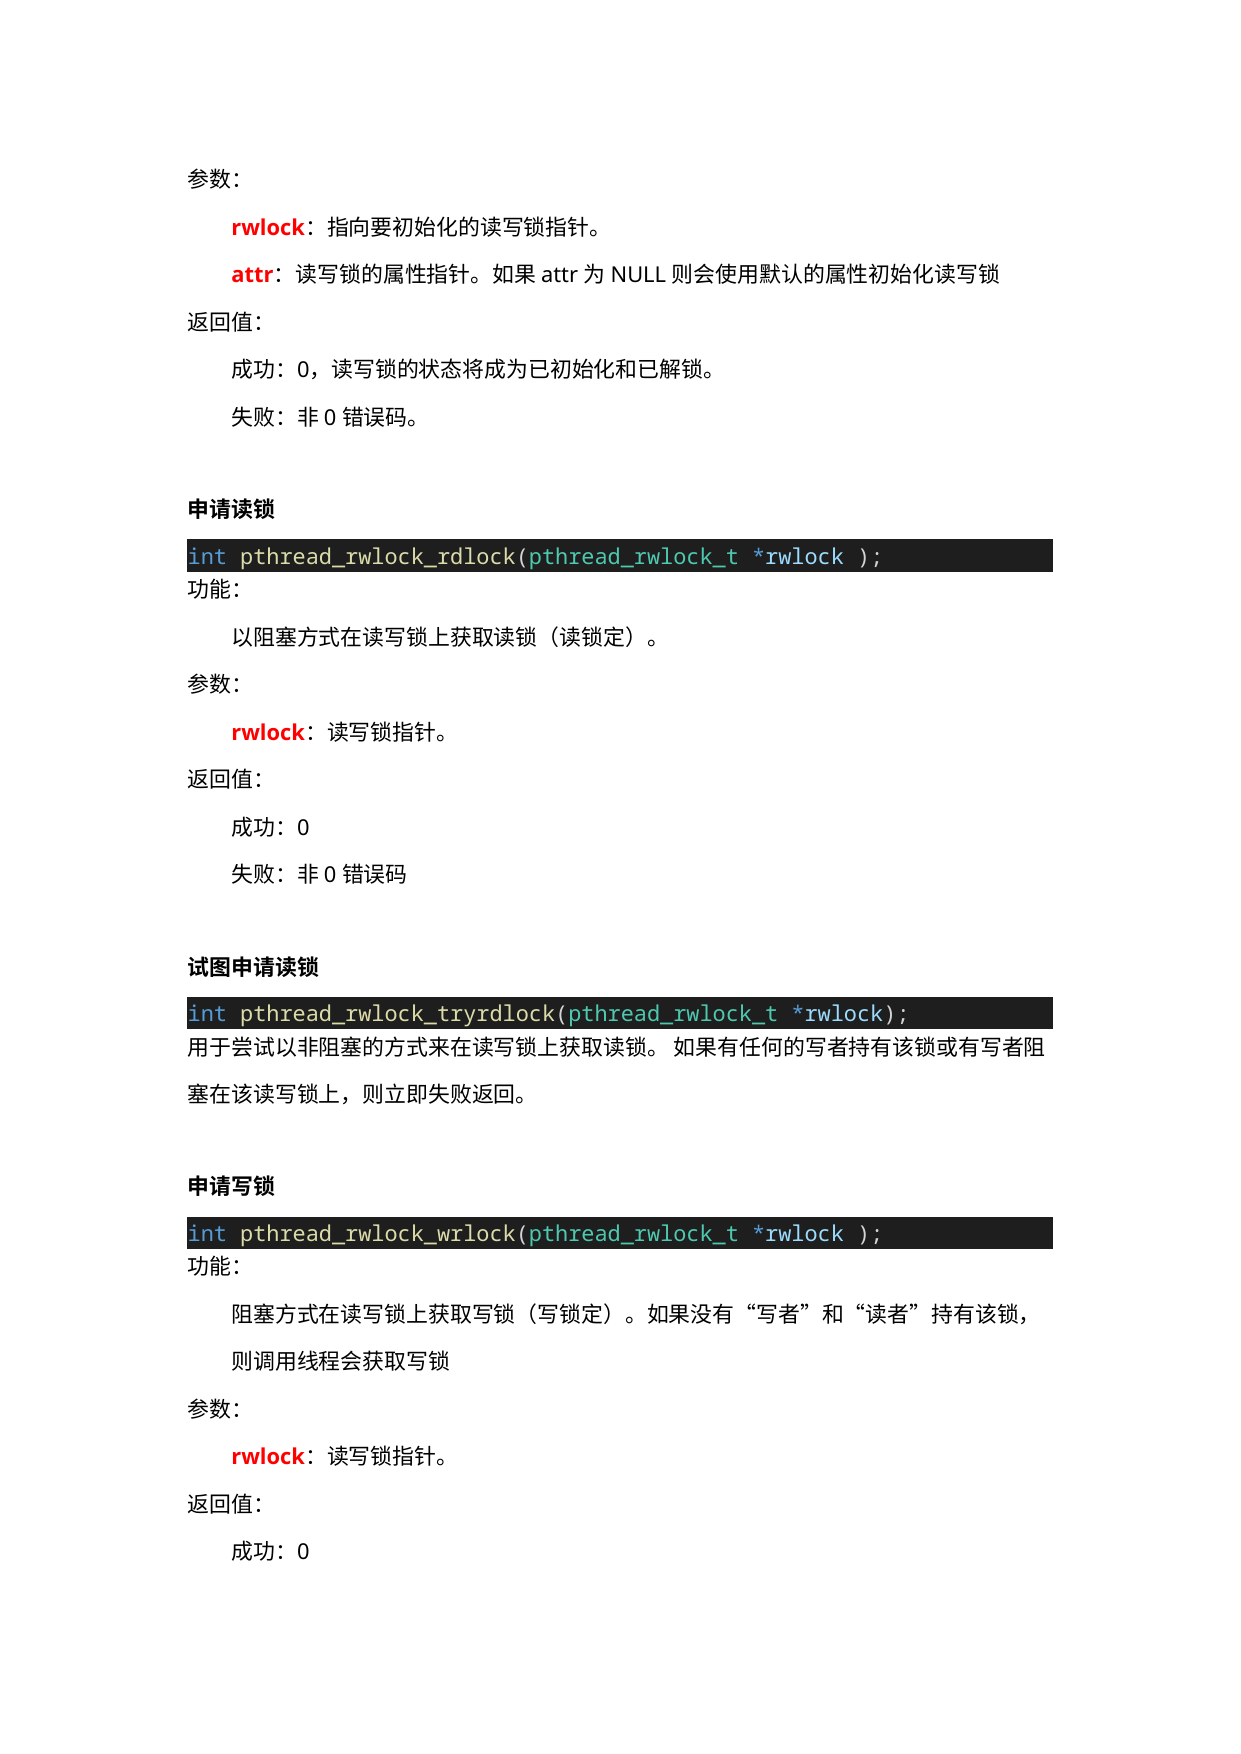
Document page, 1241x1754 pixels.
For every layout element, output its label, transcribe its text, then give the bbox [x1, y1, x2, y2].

text int pthread_rwlock_rdlock(pthread_rwlock_t *rwlock ); [187, 539, 1053, 572]
text 参数： [187, 1392, 1053, 1423]
text 申请读锁 [187, 492, 1053, 524]
text 成功：0 [187, 1534, 1053, 1566]
text 成功：0 [187, 810, 1053, 841]
text 返回值： [187, 305, 1053, 336]
text 以阻塞方式在读写锁上获取读锁（读锁定）。 [187, 619, 1053, 651]
text rwlock：指向要初始化的读写锁指针。 [187, 209, 1053, 241]
text 申请写锁 [187, 1169, 1053, 1201]
text 参数： [187, 162, 1053, 194]
text attr：读写锁的属性指针。如果 attr 为 NULL 则会使用默认的属性初始化读写锁 [187, 257, 1053, 289]
text rwlock：读写锁指针。 [187, 1439, 1053, 1471]
text 用于尝试以非阻塞的方式来在读写锁上获取读锁。 如果有任何的写者持有该锁或有写者阻塞在该读写锁上，则立即失败返回。 [187, 1029, 1053, 1109]
text int pthread_rwlock_wrlock(pthread_rwlock_t *rwlock ); [187, 1217, 1053, 1249]
text 失败：非 0 错误码。 [187, 400, 1053, 432]
text 返回值： [187, 762, 1053, 794]
text 功能： [187, 1249, 1053, 1281]
text 阻塞方式在读写锁上获取写锁（写锁定）。如果没有“写者”和“读者”持有该锁，则调用线程会获取写锁 [231, 1297, 1053, 1376]
text 参数： [187, 667, 1053, 699]
text 失败：非 0 错误码 [187, 857, 1053, 889]
text rwlock：读写锁指针。 [187, 714, 1053, 746]
text 成功：0，读写锁的状态将成为已初始化和已解锁。 [187, 352, 1053, 384]
text 返回值： [187, 1487, 1053, 1518]
text 试图申请读锁 [187, 949, 1053, 981]
text 功能： [187, 572, 1053, 604]
text int pthread_rwlock_tryrdlock(pthread_rwlock_t *rwlock); [187, 997, 1053, 1029]
